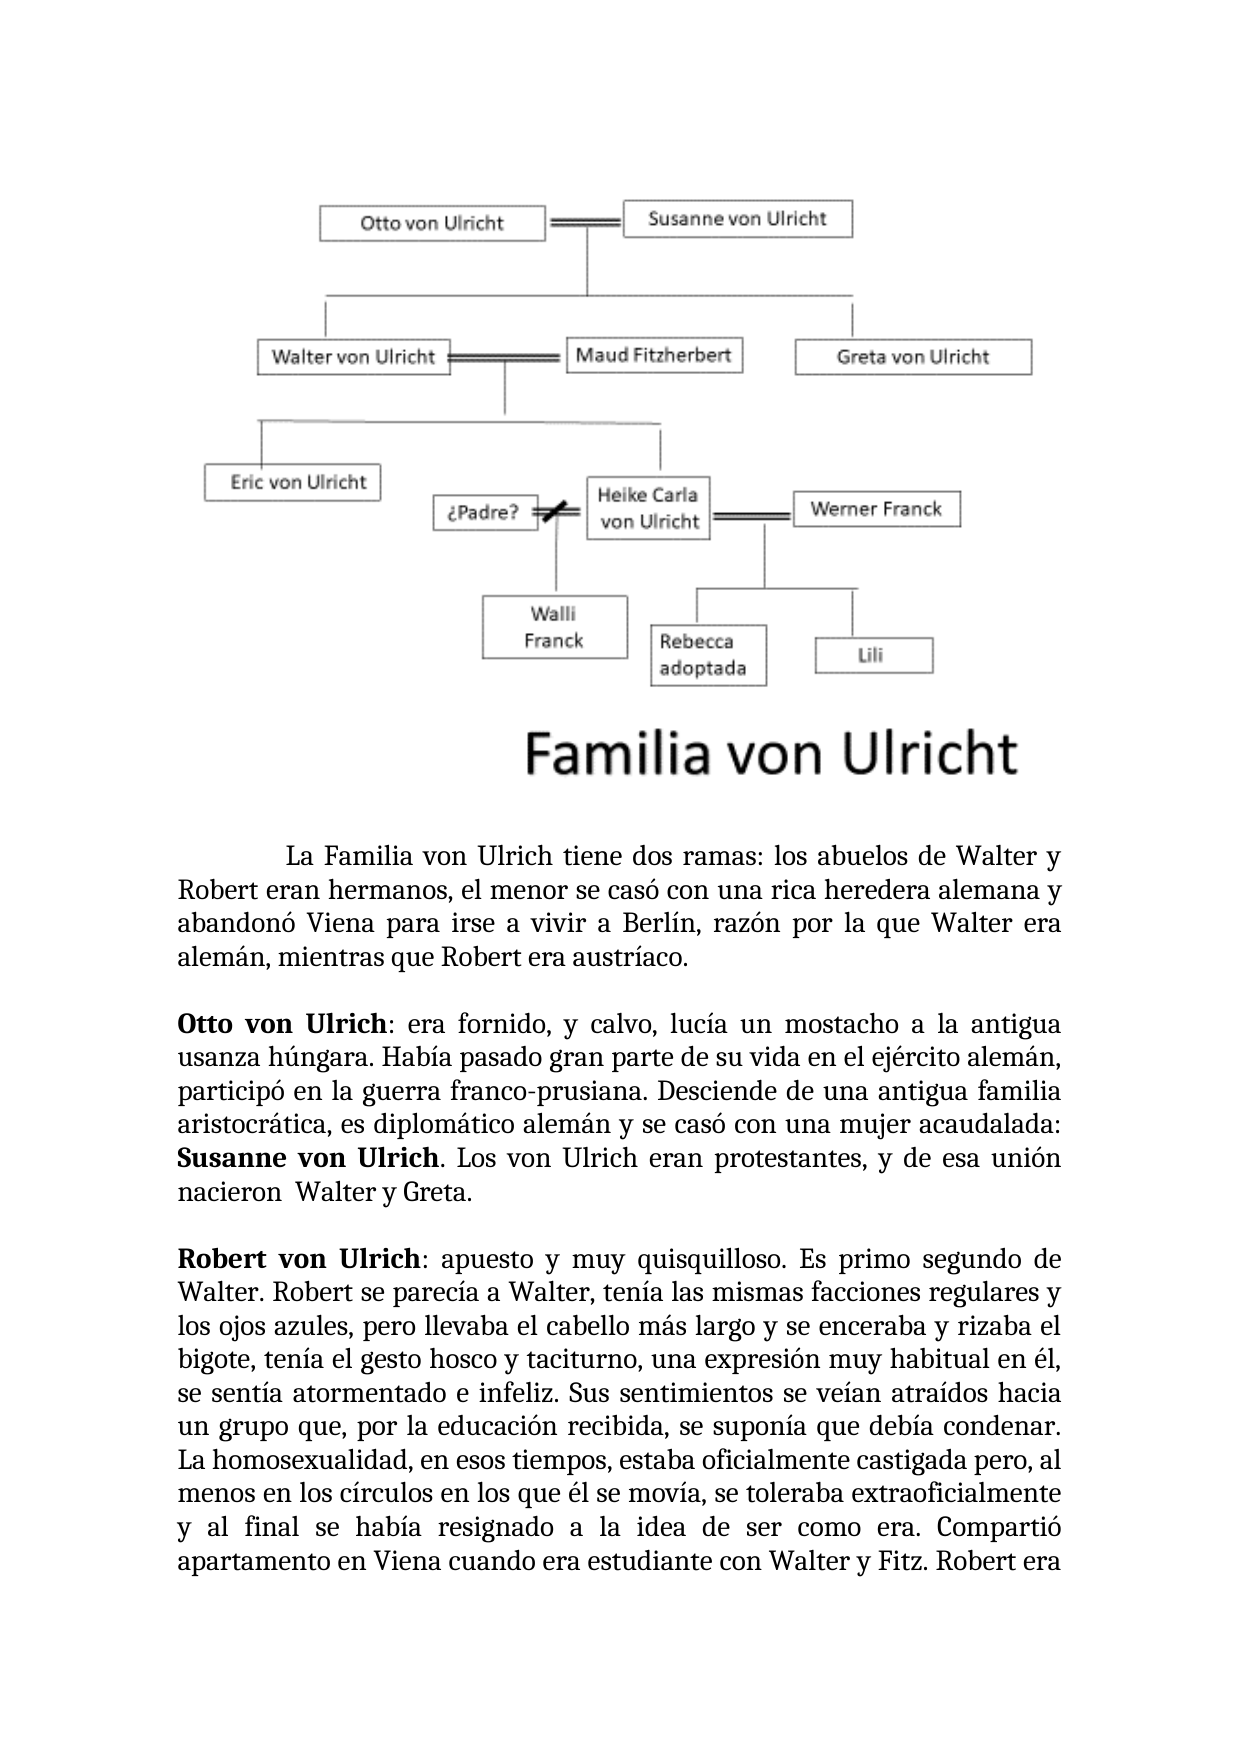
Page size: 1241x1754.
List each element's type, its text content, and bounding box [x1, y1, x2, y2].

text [177, 1242, 1063, 1577]
picture [177, 147, 1055, 806]
text Otto von Ulrich: era fornido, y calvo, lucía un mostacho a la antigua usanza húngara. Había pasado gran parte de su vida en el ejército alemán, participó en la guerra franco-prusiana. Desciende de una antigua familia aristocrática, es diplomático alemán y se casó con una mujer acaudalada: Susanne von Ulrich. Los von Ulrich eran protestantes, y de esa unión nacieron Walter y Greta. [177, 1007, 1063, 1208]
text La Familia von Ulrich tiene dos ramas: los abuelos de Walter y Robert eran hermanos, el menor se casó con una rica heredera alemana y abandonó Viena para irse a vivir a Berlín, razón por la que Walter era alemán, mientras que Robert era austríaco. [177, 839, 1063, 973]
